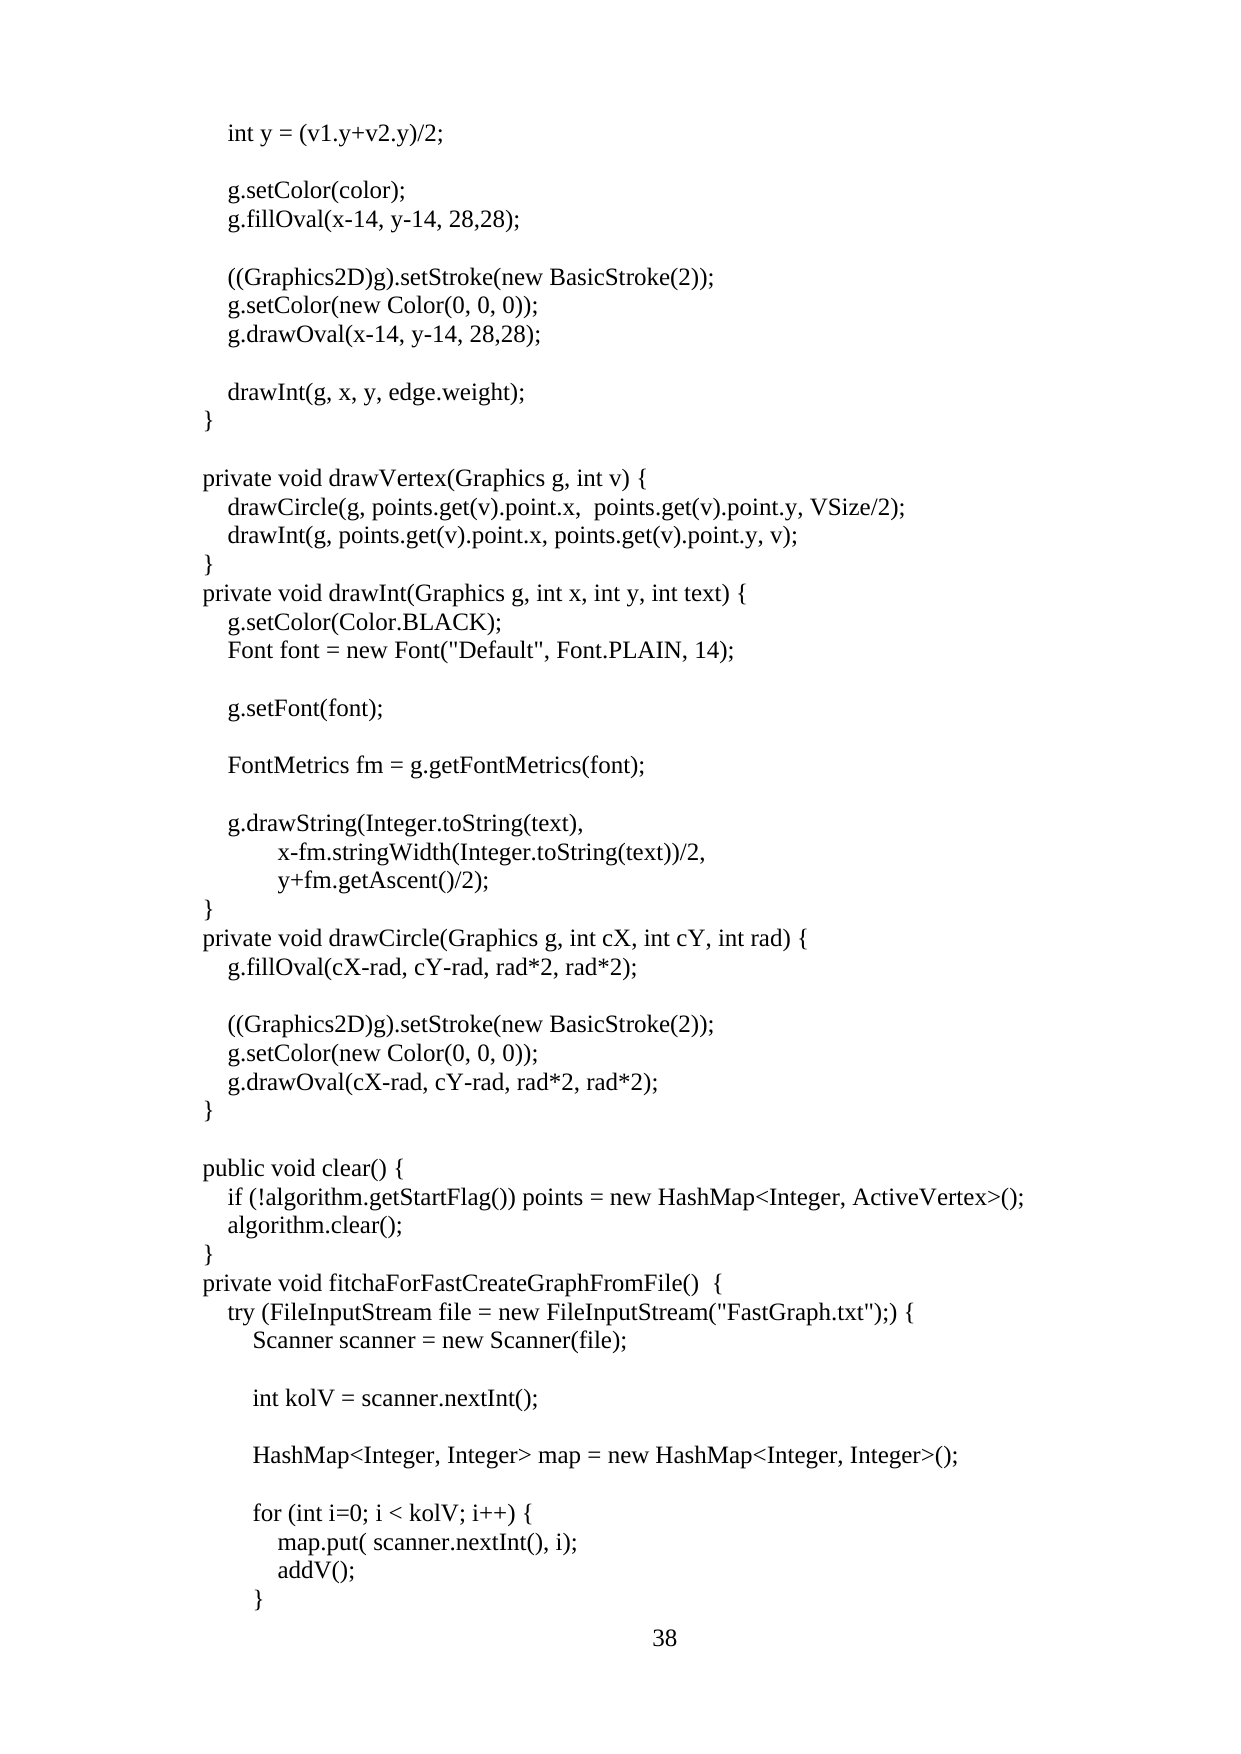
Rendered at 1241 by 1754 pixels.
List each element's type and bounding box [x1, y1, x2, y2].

text [177, 434, 1152, 1613]
text [177, 118, 1152, 434]
